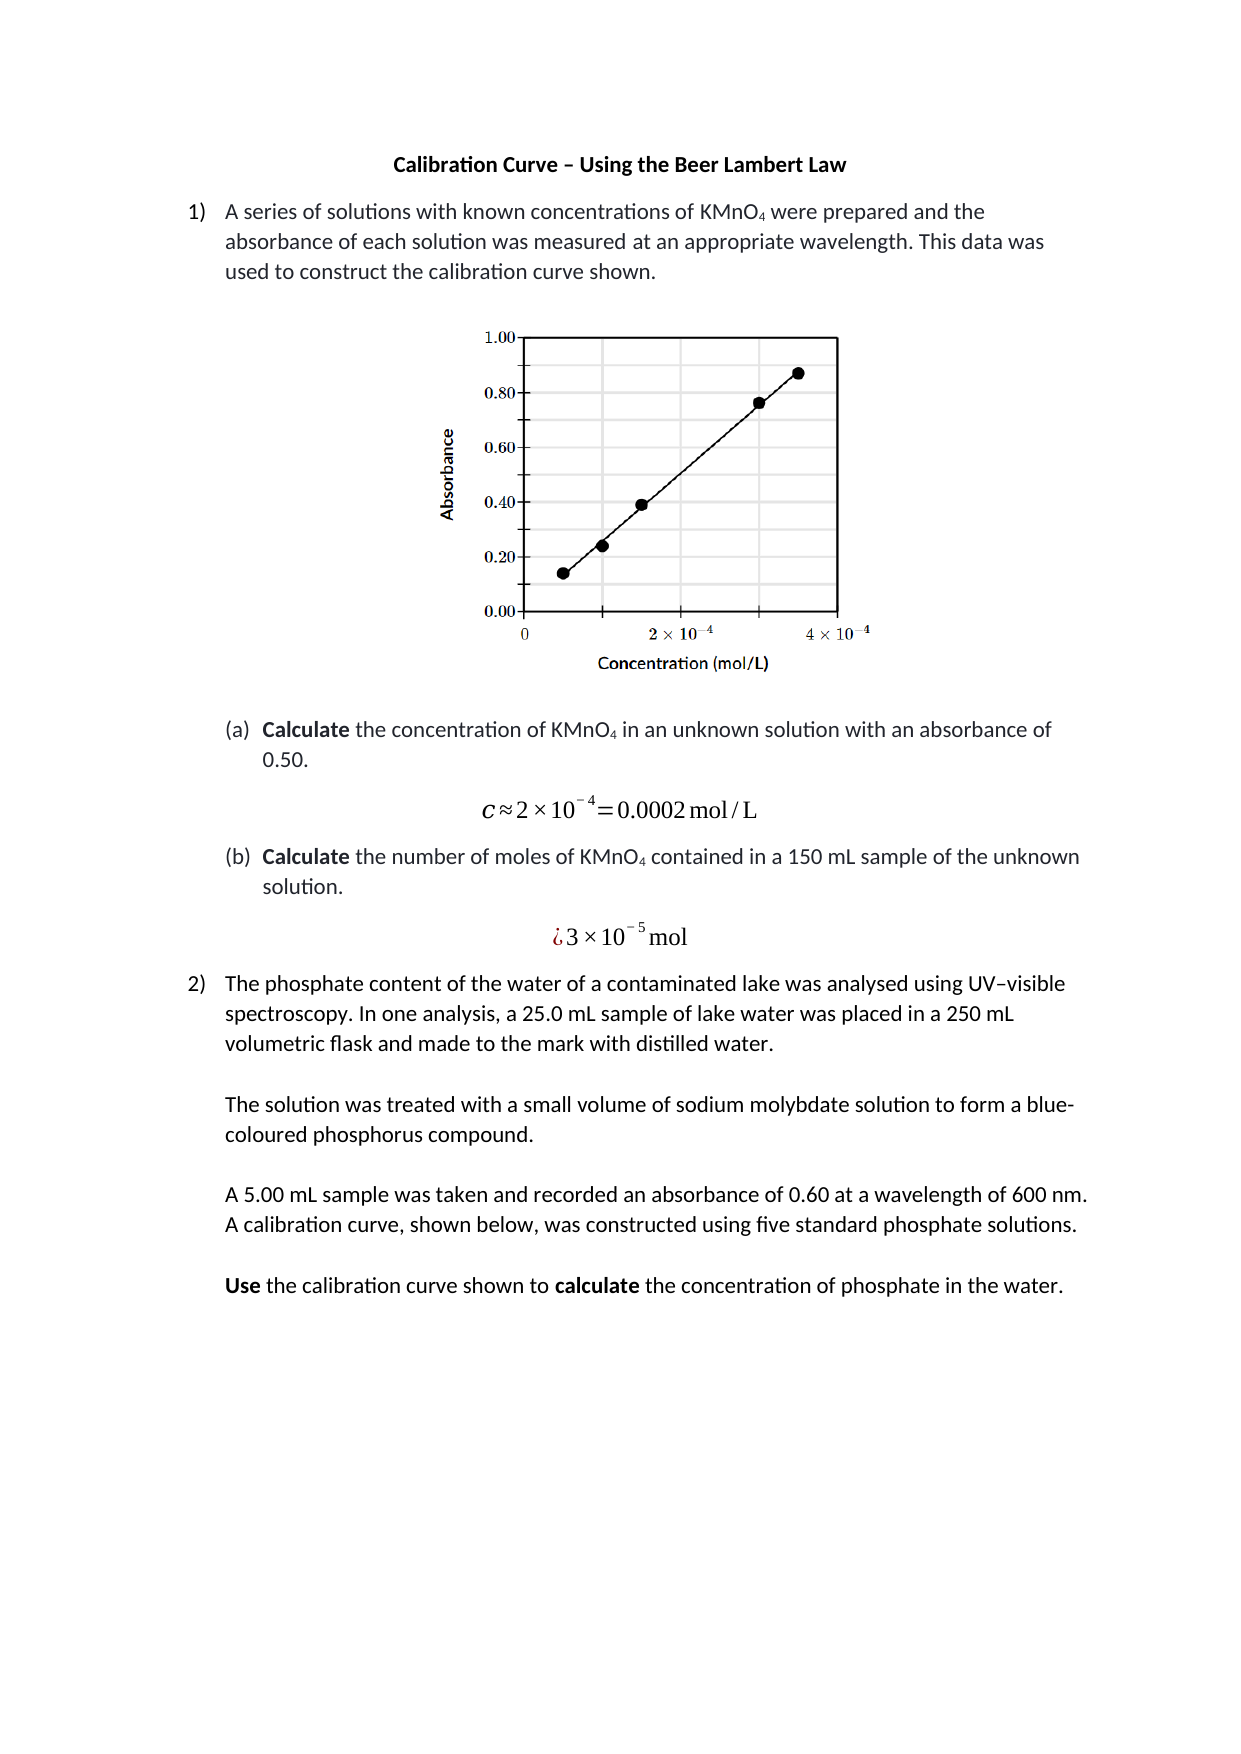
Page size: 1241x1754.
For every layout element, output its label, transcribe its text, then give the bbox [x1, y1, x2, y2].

list Calculate the concentration of KMnO4 in an unknown solution with an absorbance of 0.50. [225, 715, 1090, 773]
list Use the calibration curve shown to calculate the concentration of phosphate in the water. [225, 1271, 1090, 1299]
list The solution was treated with a small volume of sodium molybdate solution to form a blue-coloured phosphorus compound. [225, 1090, 1090, 1148]
list A series of solutions with known concentrations of KMnO4 were prepared and the absorbance of each solution was measured at an appropriate wavelength. This data was used to construct the calibration curve shown. [187, 197, 1090, 285]
list Calculate the number of moles of KMnO4 contained in a 150 mL sample of the unknown solution. [225, 842, 1090, 900]
text Calibration Curve – Using the Beer Lambert Law [150, 150, 1090, 178]
list The phosphate content of the water of a contaminated lake was analysed using UV–visible spectroscopy. In one analysis, a 25.0 mL sample of lake water was placed in a 250 mL volumetric flask and made to the mark with distilled water. [187, 969, 1090, 1057]
list A 5.00 mL sample was taken and recorded an absorbance of 0.60 at a wavelength of 600 nm. A calibration curve, shown below, was constructed using five standard phosphate solutions. [225, 1180, 1090, 1239]
picture [427, 317, 889, 683]
